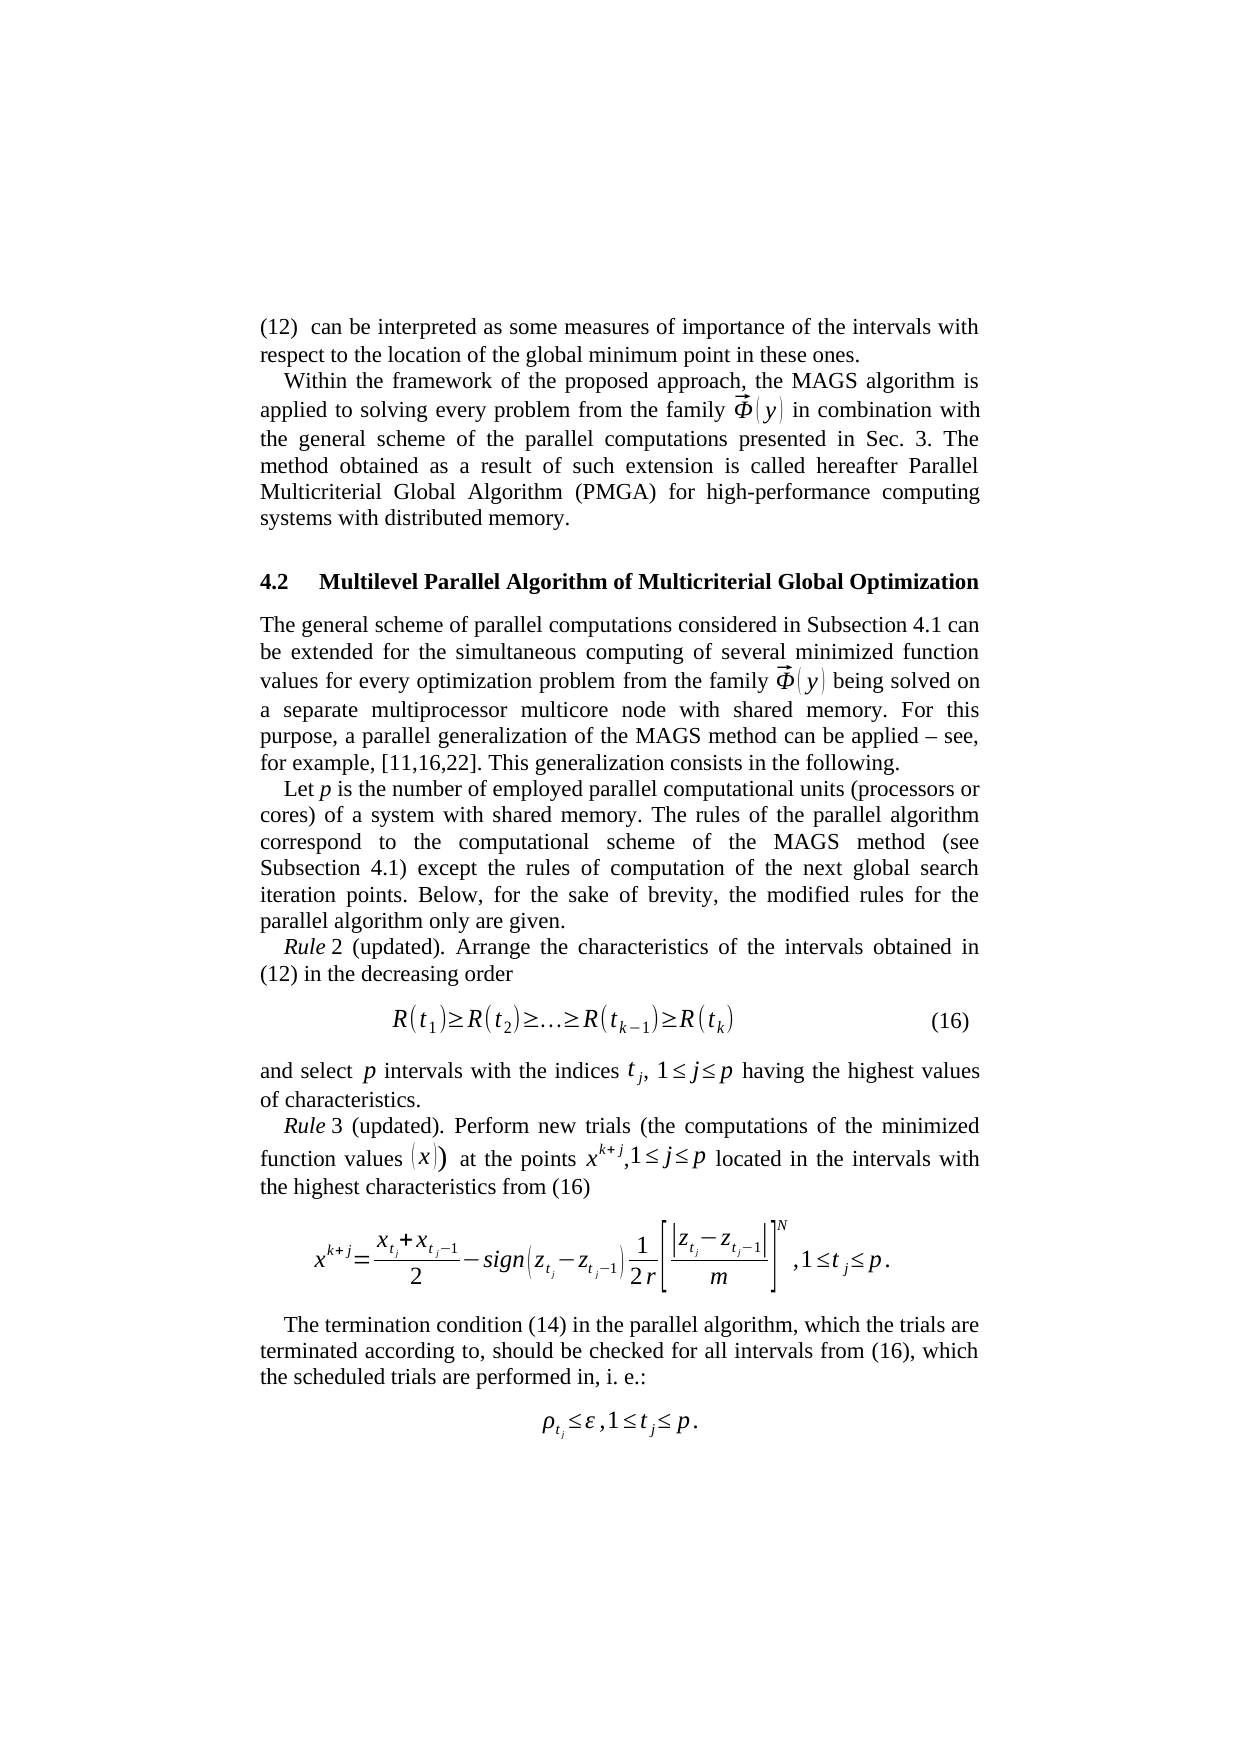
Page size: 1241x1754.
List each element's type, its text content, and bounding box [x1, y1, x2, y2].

text and select intervals with the indices , having the highest values of characteristics. [260, 1054, 980, 1112]
text The termination condition (14) in the parallel algorithm, which the trials are terminated according to, should be checked for all intervals from (16), which the scheduled trials are performed in, i. e.: [260, 1311, 980, 1390]
table_header [260, 986, 868, 1054]
subtitle Multilevel Parallel Algorithm of Multicriterial Global Optimization [260, 568, 980, 595]
text The general scheme of parallel computations considered in Subsection 4.1 can be extended for the simultaneous computing of several minimized function values for every optimization problem from the family being solved on a separate multiprocessor multicore node with shared memory. For this purpose, a parallel generalization of the MAGS method can be applied – see, for example, [11,16,22]. This generalization consists in the following. [260, 611, 980, 775]
table_header (16) [868, 986, 980, 1054]
text Within the framework of the proposed approach, the MAGS algorithm is applied to solving every problem from the family in combination with the general scheme of the parallel computations presented in Sec. 3. The method obtained as a result of such extension is called hereafter Parallel Multicriterial Global Algorithm (PMGA) for high-performance computing systems with distributed memory. [260, 367, 980, 531]
text Rule 3 (updated). Perform new trials (the computations of the minimized function values ) at the points , located in the intervals with the highest characteristics from (16) [260, 1112, 980, 1199]
text Let p is the number of employed parallel computational units (processors or cores) of a system with shared memory. The rules of the parallel algorithm correspond to the computational scheme of the MAGS method (see Subsection 4.1) except the rules of computation of the next global search iteration points. Below, for the sake of brevity, the modified rules for the parallel algorithm only are given. [260, 775, 980, 933]
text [260, 307, 980, 367]
text Rule 2 (updated). Arrange the characteristics of the intervals obtained in (12) in the decreasing order [260, 933, 980, 986]
